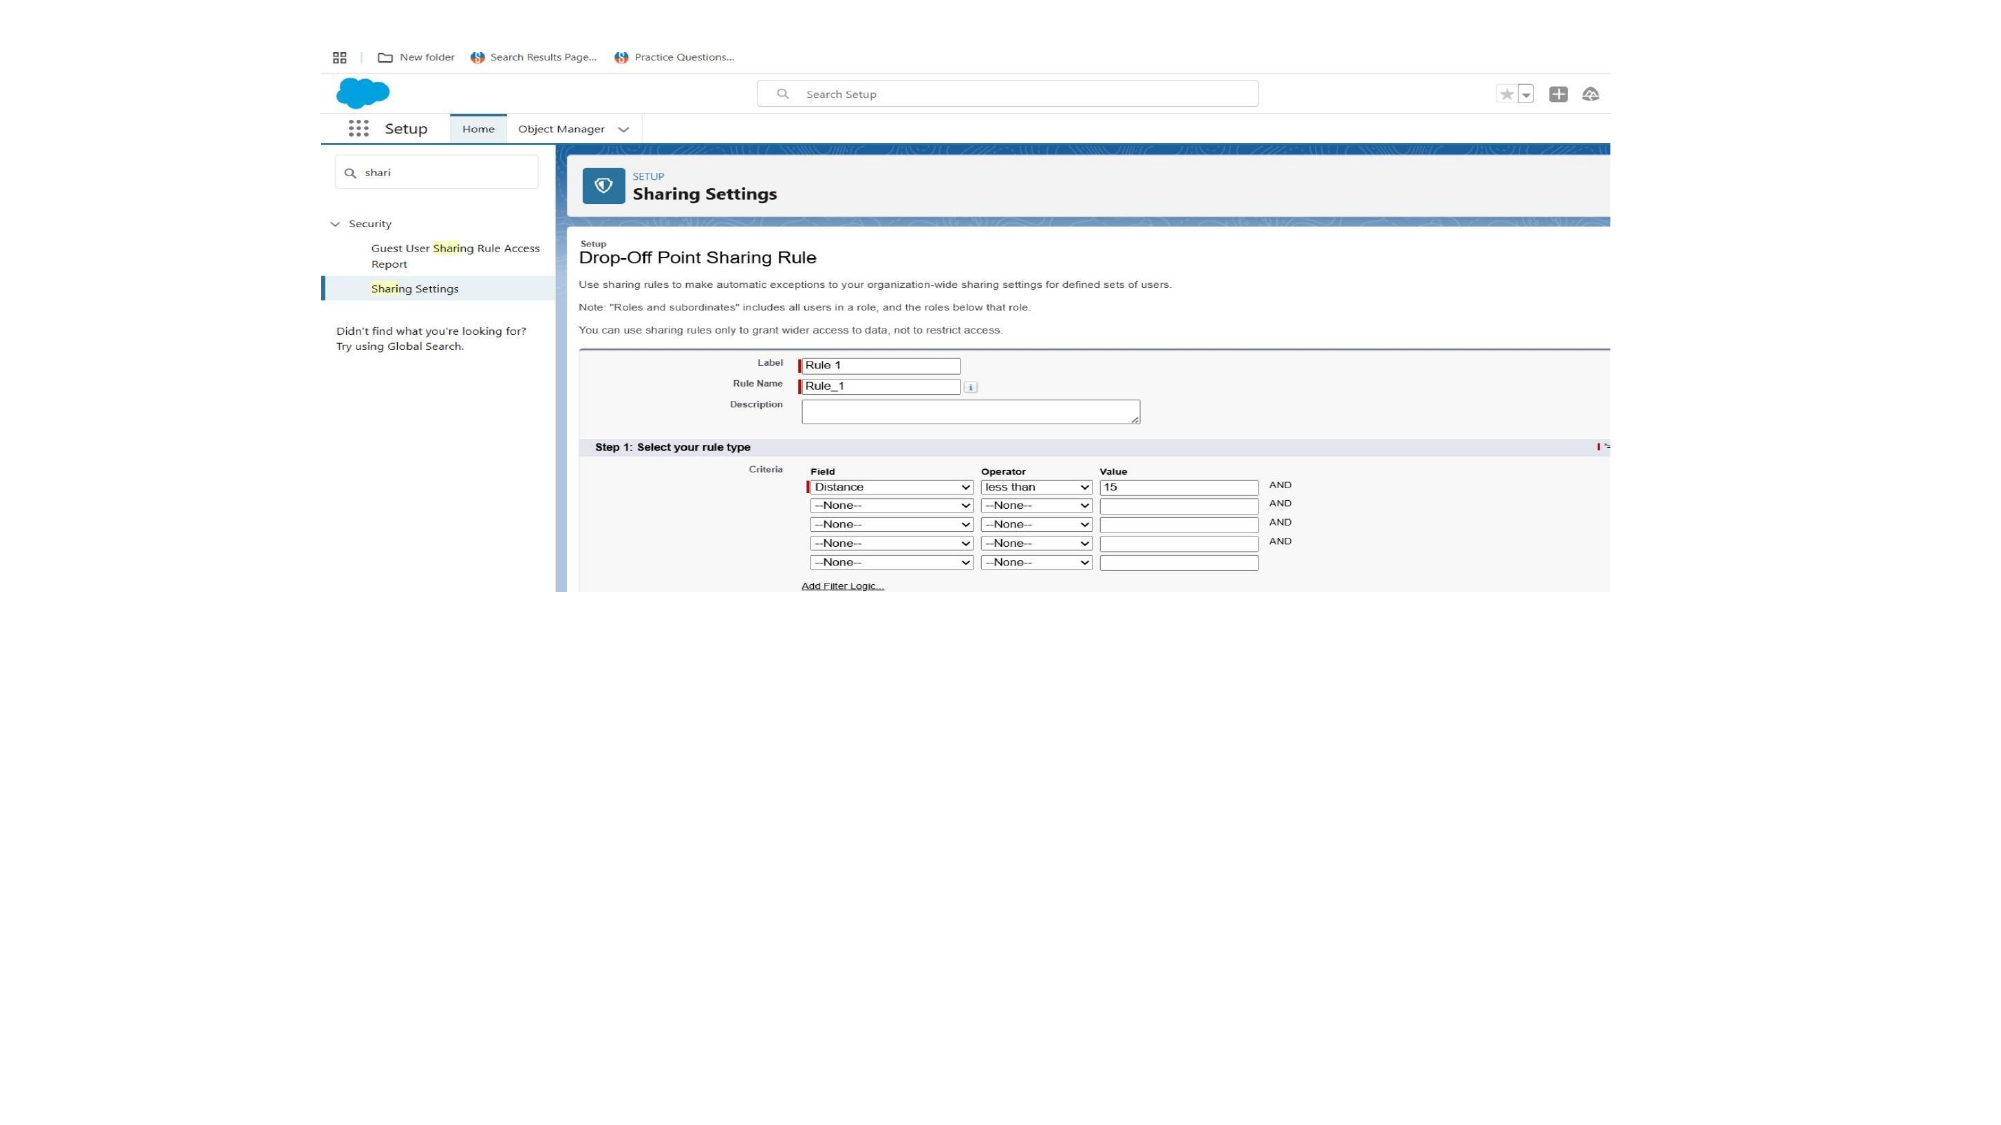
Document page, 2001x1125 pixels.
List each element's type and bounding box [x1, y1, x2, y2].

picture [321, 52, 1611, 592]
